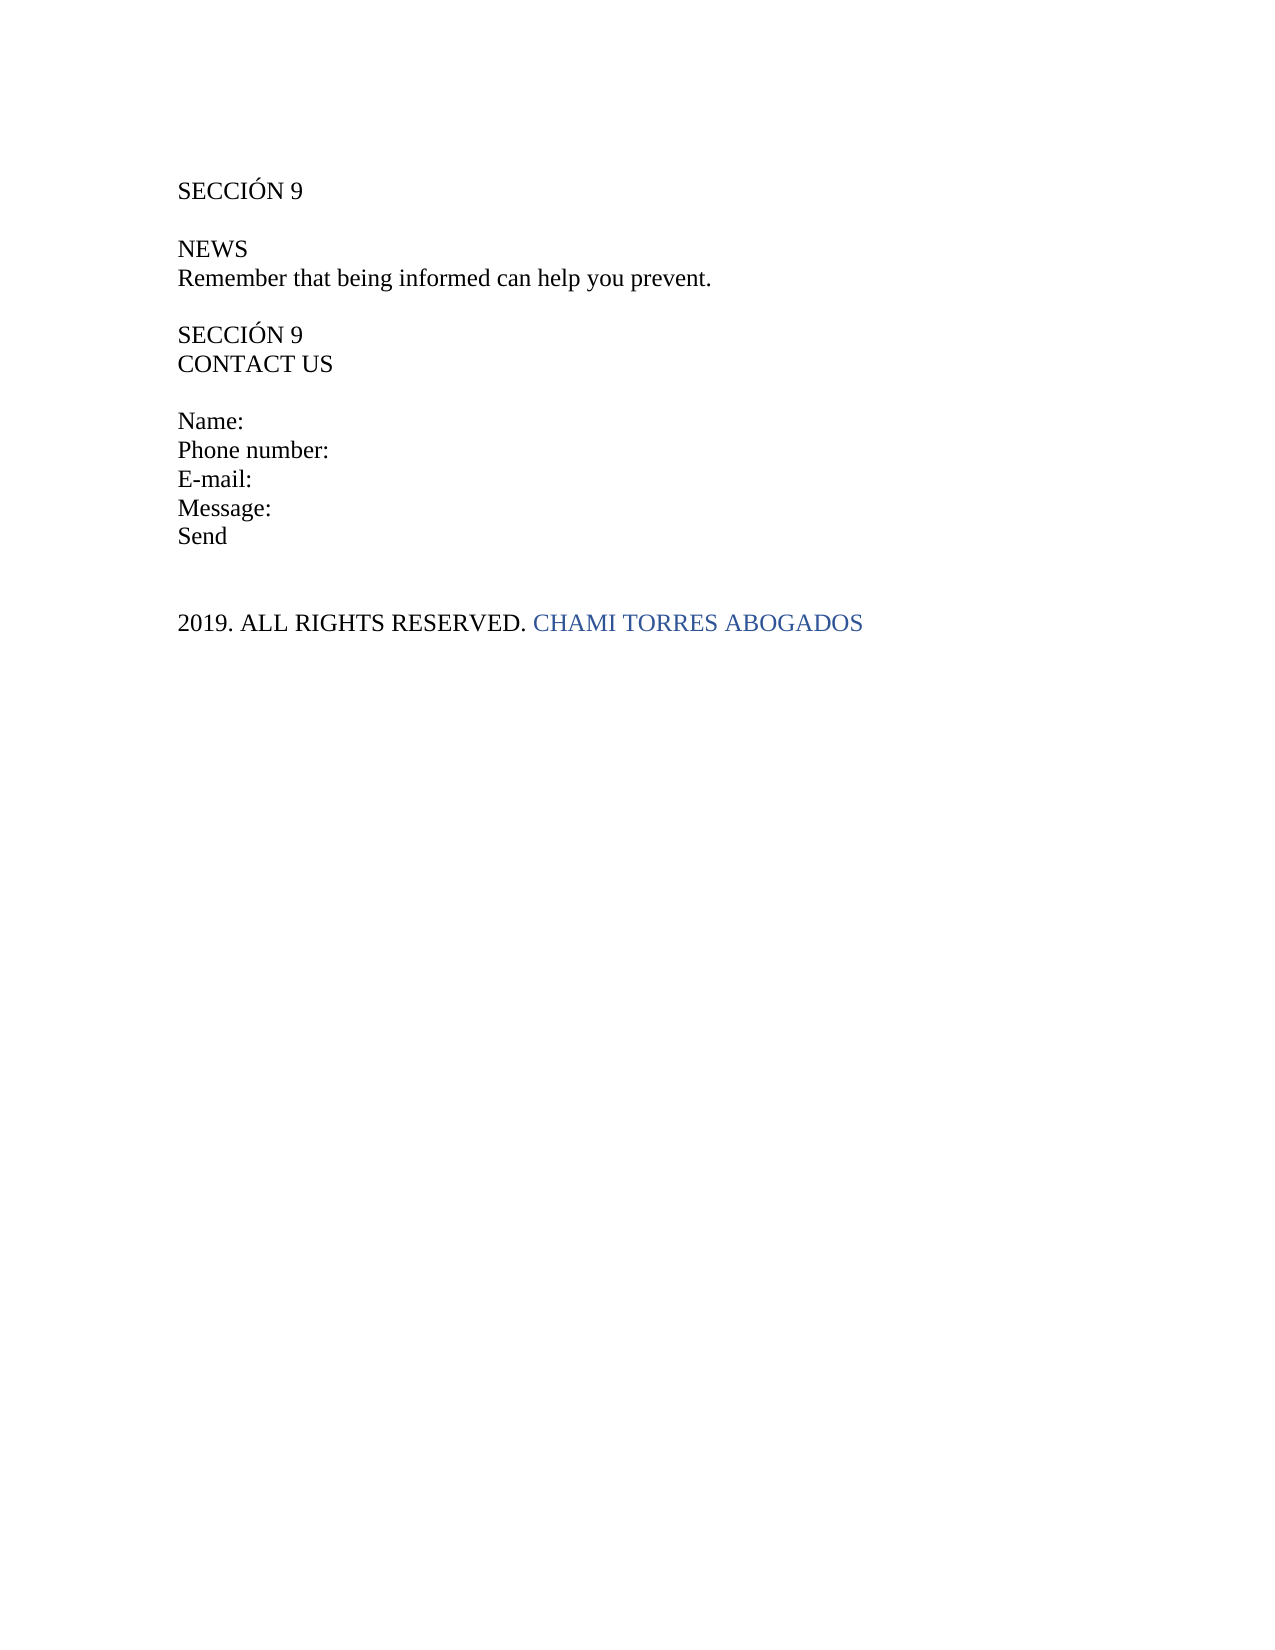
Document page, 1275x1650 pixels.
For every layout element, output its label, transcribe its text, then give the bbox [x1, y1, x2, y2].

text CONTACT US [177, 349, 1098, 378]
text Name: [177, 406, 1098, 435]
text SECCIÓN 9 [177, 320, 1098, 349]
text Send [177, 521, 1098, 550]
text E-mail: [177, 464, 1098, 493]
text 2019. ALL RIGHTS RESERVED. CHAMI TORRES ABOGADOS [177, 608, 1098, 636]
text Remember that being informed can help you prevent. [177, 263, 1098, 291]
text SECCIÓN 9 [177, 176, 1098, 205]
text NEWS [177, 234, 1098, 263]
text Phone number: [177, 435, 1098, 464]
text Message: [177, 493, 1098, 521]
